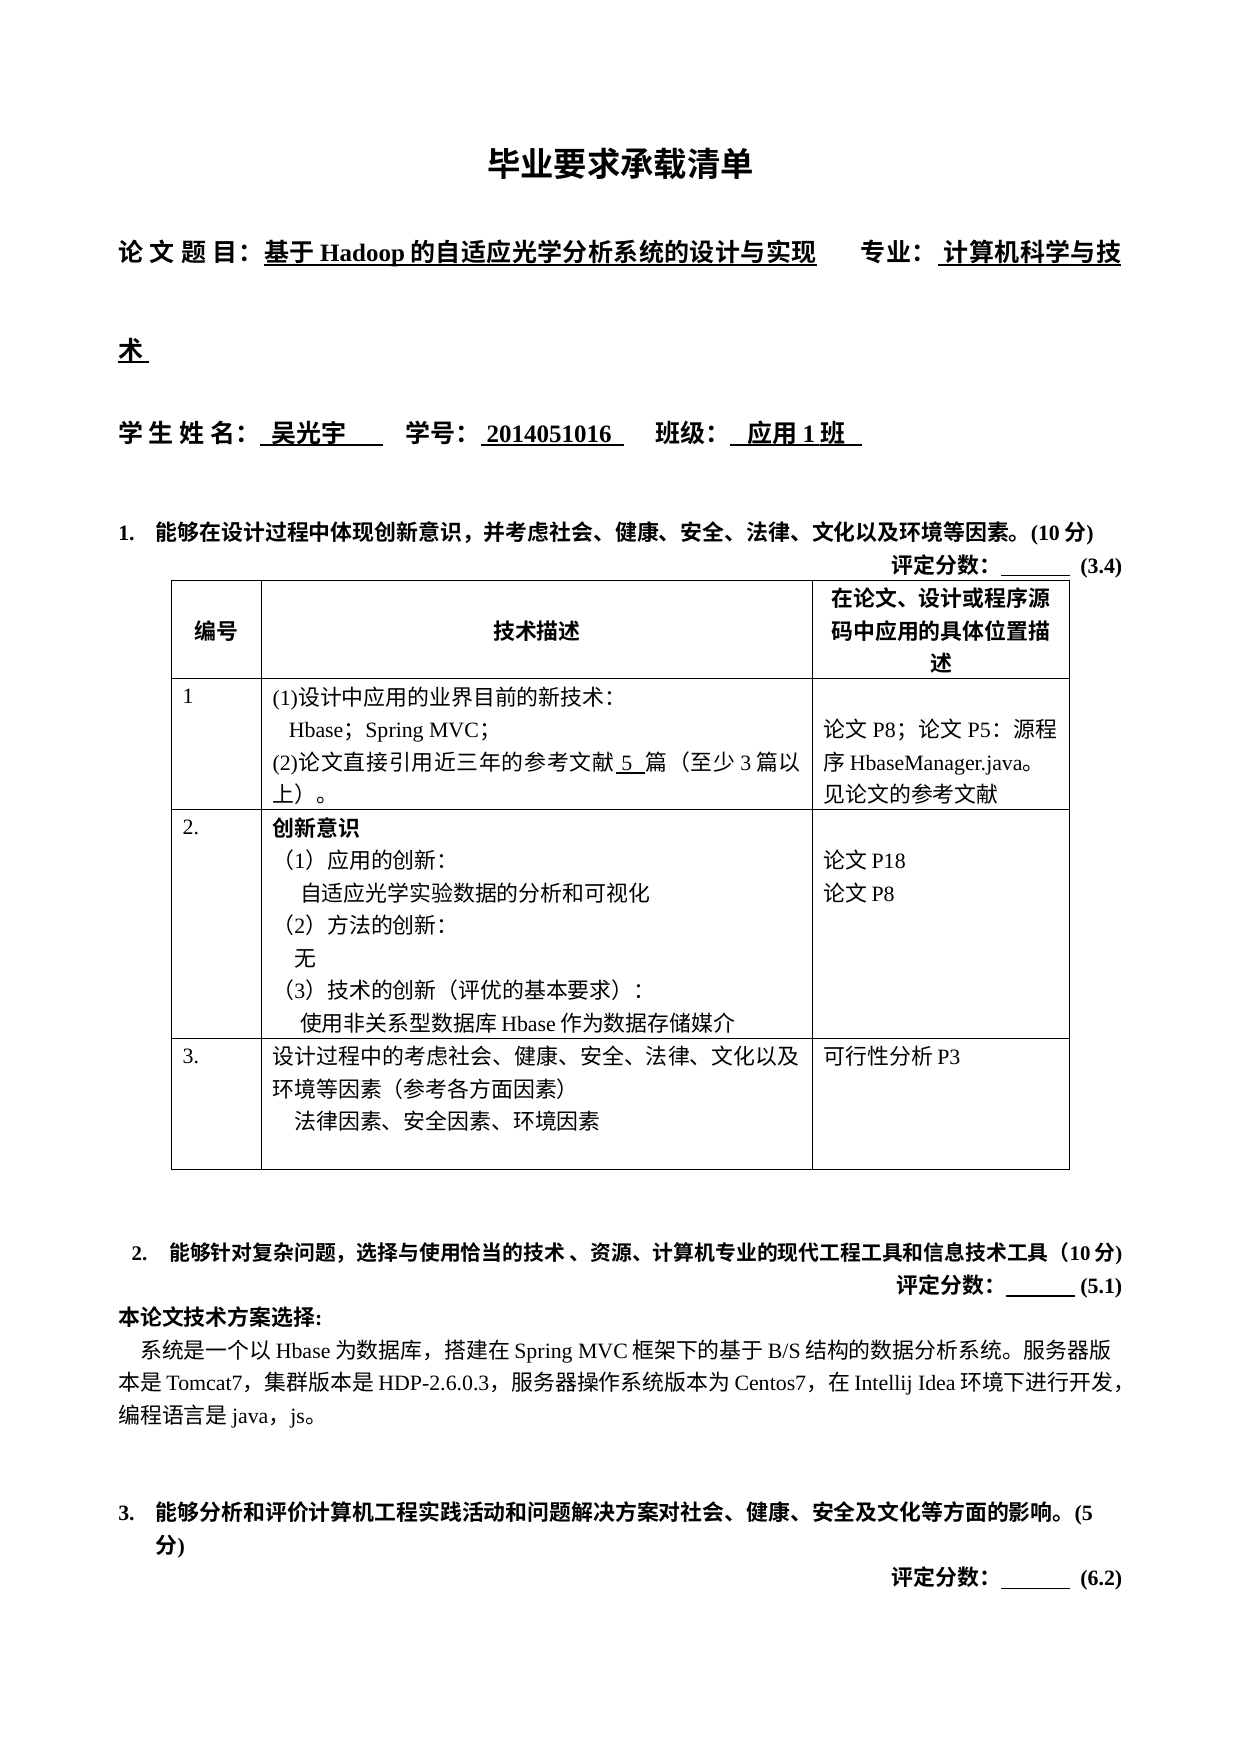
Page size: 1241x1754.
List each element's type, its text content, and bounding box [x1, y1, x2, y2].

table_cell (1)设计中应用的业界目前的新技术： Hbase；Spring MVC； (2)论文直接引用近三年的参考文献 5 篇（至少3篇以上）。 [262, 679, 812, 809]
text 毕业要求承载清单 [118, 129, 1122, 194]
table_cell 论文P18 论文P8 [813, 810, 1069, 1038]
table_cell 2. [172, 810, 261, 1038]
table_header 在论文、设计或程序源码中应用的具体位置描述 [813, 581, 1069, 678]
text 系统是一个以Hbase为数据库，搭建在Spring MVC框架下的基于B/S结构的数据分析系统。服务器版本是Tomcat7，集群版本是HDP-2.6.0.3，服务器操作系统版本为Centos7，在Intellij Idea环境下进行开发，编程语言是java，js。 [118, 1332, 1122, 1430]
table_cell 3. [172, 1039, 261, 1169]
text 评定分数： (5.1) [118, 1267, 1122, 1300]
table_cell 论文P8；论文P5：源程序HbaseManager.java。 见论文的参考文献 [813, 679, 1069, 809]
table_header 技术描述 [262, 581, 812, 678]
list 能够针对复杂问题，选择与使用恰当的技术 、资源、计算机专业的现代工程工具和信息技术工具（10分) [118, 1235, 1122, 1267]
table_cell 设计过程中的考虑社会、健康、安全、法律、文化以及环境等因素（参考各方面因素） 法律因素、安全因素、环境因素 [262, 1039, 812, 1169]
text 本论文技术方案选择: [118, 1300, 1122, 1332]
table_cell 可行性分析P3 [813, 1039, 1069, 1169]
table_header 编号 [172, 581, 261, 678]
list 评定分数： (3.4) [156, 547, 1122, 580]
table_cell 1 [172, 679, 261, 809]
list 能够分析和评价计算机工程实践活动和问题解决方案对社会、健康、安全及文化等方面的影响。(5分) [118, 1495, 1122, 1560]
table_cell 创新意识 （1）应用的创新： 自适应光学实验数据的分析和可视化 （2）方法的创新： 无 （3）技术的创新（评优的基本要求）： 使用非关系型数据库Hbase作为数据存储媒介 [262, 810, 812, 1038]
text 学 生 姓 名： 吴光宇 学号： 2014051016 班级： 应用1班 [118, 399, 1122, 464]
text 评定分数： (6.2) [118, 1560, 1122, 1592]
text 论 文 题 目：基于Hadoop的自适应光学分析系统的设计与实现 专业： 计算机科学与技术 [118, 218, 1122, 381]
list 能够在设计过程中体现创新意识，并考虑社会、健康、安全、法律、文化以及环境等因素。(10分) [118, 515, 1122, 547]
